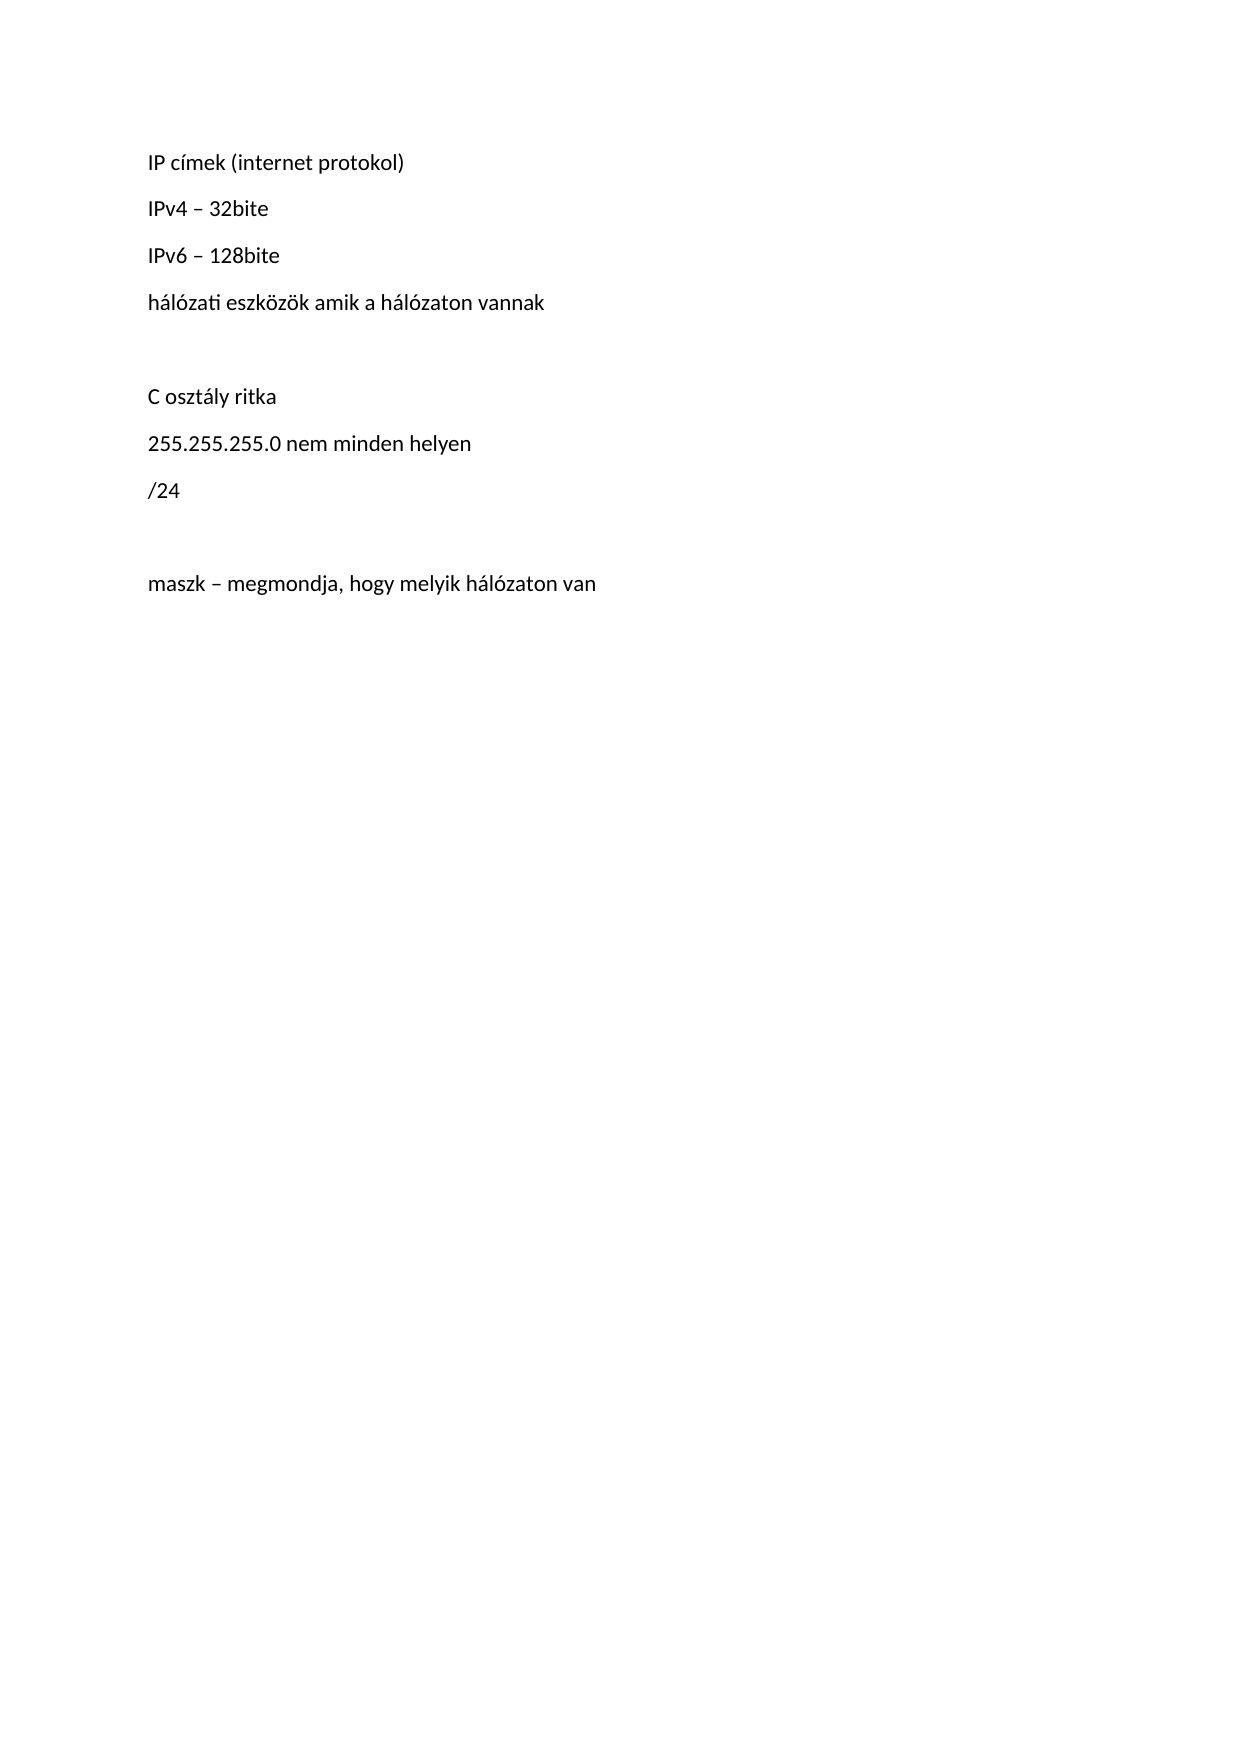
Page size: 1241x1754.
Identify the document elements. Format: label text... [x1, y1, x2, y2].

text hálózati eszközök amik a hálózaton vannak [148, 288, 1093, 316]
text IP címek (internet protokol) [148, 148, 1093, 176]
text 255.255.255.0 nem minden helyen [148, 429, 1093, 457]
text /24 [148, 476, 1093, 504]
text IPv4 – 32bite [148, 194, 1093, 222]
text IPv6 – 128bite [148, 241, 1093, 269]
text maszk – megmondja, hogy melyik hálózaton van [148, 569, 1093, 597]
text C osztály ritka [148, 382, 1093, 410]
